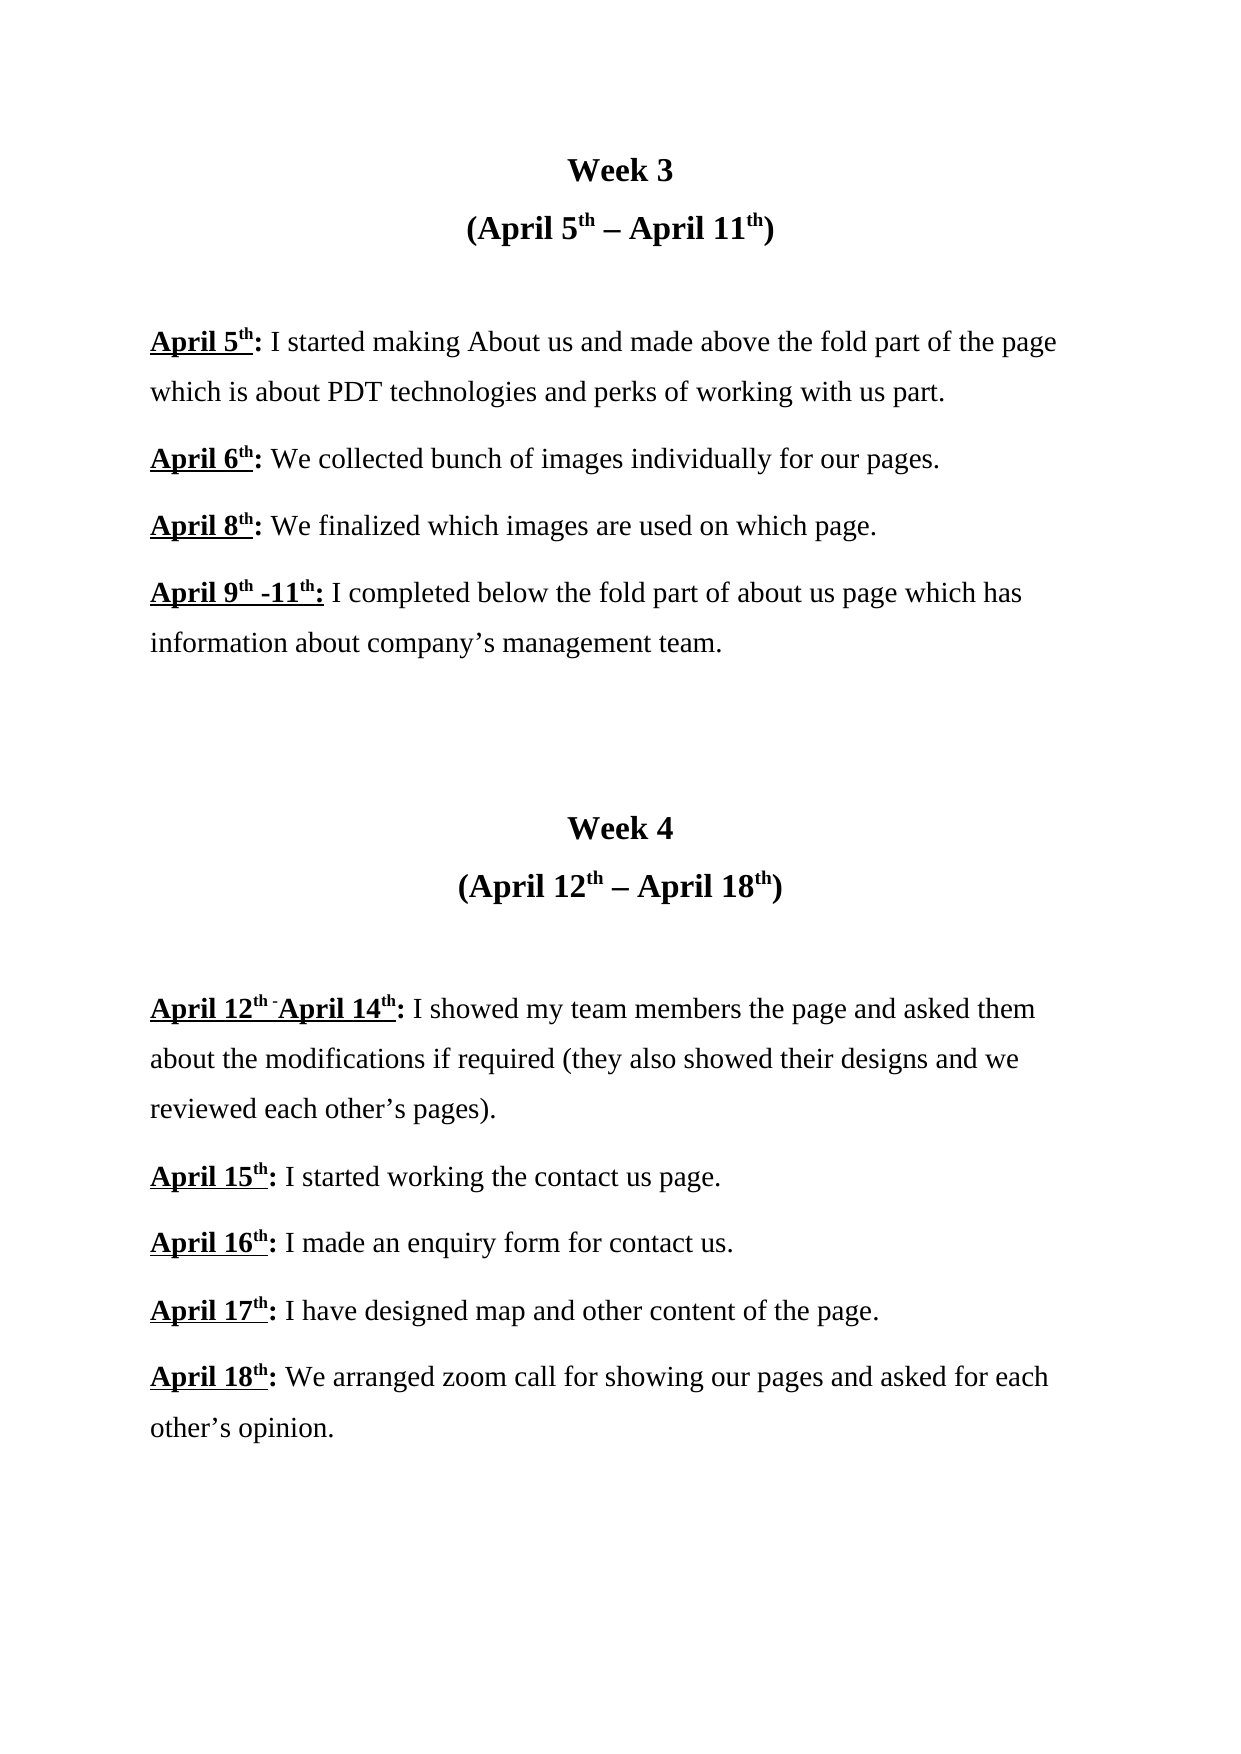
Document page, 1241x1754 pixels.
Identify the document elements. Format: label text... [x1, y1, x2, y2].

text (April 12th – April 18th) [150, 867, 1090, 905]
text April 5th: I started making About us and made above the fold part of the page which is about PDT technologies and perks of working with us part. [150, 324, 1090, 408]
text Week 3 [150, 150, 1090, 188]
text April 9th -11th: I completed below the fold part of about us page which has information about company’s management team. [150, 575, 1090, 659]
text Week 4 [150, 809, 1090, 847]
text April 18th: We arranged zoom call for showing our pages and asked for each other’s opinion. [150, 1359, 1090, 1443]
text April 16th: I made an enquiry form for contact us. [150, 1226, 1090, 1259]
text April 6th: We collected bunch of images individually for our pages. [150, 441, 1090, 475]
text April 15th: I started working the contact us page. [150, 1159, 1090, 1192]
text April 8th: We finalized which images are used on which page. [150, 508, 1090, 542]
text April 12th -April 14th: I showed my team members the page and asked them about the modifications if required (they also showed their designs and we reviewed each other’s pages). [150, 991, 1090, 1125]
text April 17th: I have designed map and other content of the page. [150, 1293, 1090, 1326]
text (April 5th – April 11th) [150, 208, 1090, 246]
